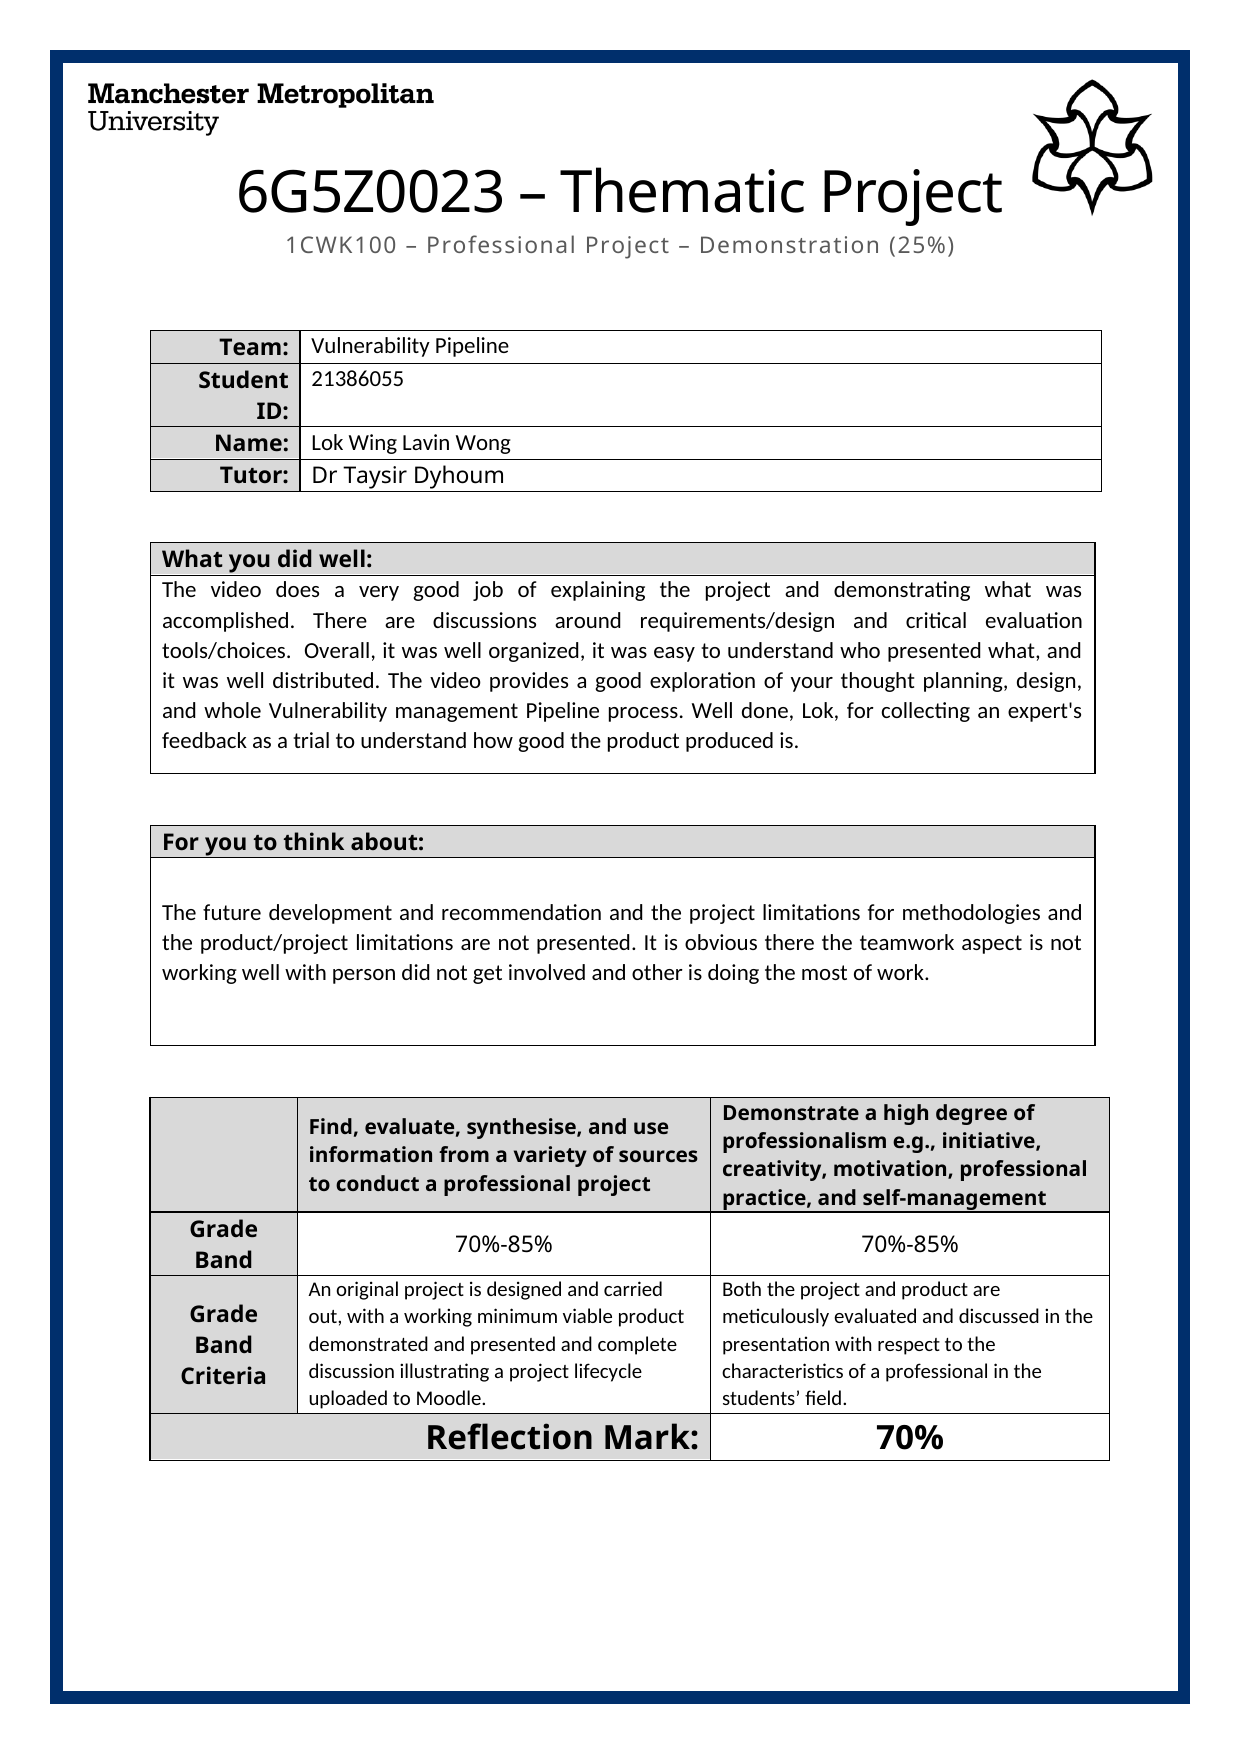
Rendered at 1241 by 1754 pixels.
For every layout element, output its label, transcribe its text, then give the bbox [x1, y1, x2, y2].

table_header Find, evaluate, synthesise, and use information from a variety of sources to conduct a professional project [298, 1098, 710, 1211]
table_cell Tutor: [151, 460, 299, 491]
table_header What you did well: [151, 543, 1094, 574]
table_cell 70%-85% [298, 1213, 710, 1275]
table_cell 70%-85% [711, 1213, 1109, 1275]
table_cell An original project is designed and carried out, with a working minimum viable product demonstrated and presented and complete discussion illustrating a project lifecycle uploaded to Moodle. [298, 1276, 710, 1413]
picture [80, 75, 440, 143]
table_header Team: [151, 331, 299, 363]
table_header Demonstrate a high degree of professionalism e.g., initiative, creativity, motivation, professional practice, and self-management [711, 1098, 1109, 1211]
subtitle 1CWK100 – Professional Project – Demonstration (25%) [150, 229, 1090, 261]
table_header [151, 1098, 297, 1211]
table_cell Lok Wing Lavin Wong [301, 427, 1101, 458]
table_cell Both the project and product are meticulously evaluated and discussed in the presentation with respect to the characteristics of a professional in the students’ field. [711, 1276, 1109, 1413]
table_cell Reflection Mark: [151, 1414, 710, 1459]
table_cell Grade Band [151, 1213, 297, 1275]
table_cell Name: [151, 427, 299, 458]
picture [1023, 70, 1161, 225]
table_header For you to think about: [151, 826, 1094, 857]
table_cell 70% [711, 1414, 1109, 1459]
table_cell 21386055 [301, 364, 1101, 426]
title 6G5Z0023 – Thematic Project [150, 150, 1090, 229]
table_cell Grade Band Criteria [151, 1276, 297, 1413]
table_cell Dr Taysir Dyhoum [301, 460, 1101, 491]
table_cell Student ID: [151, 364, 299, 426]
table_cell The future development and recommendation and the project limitations for methodologies and the product/project limitations are not presented. It is obvious there the teamwork aspect is not working well with person did not get involved and other is doing the most of work. [151, 858, 1094, 1045]
table_header Vulnerability Pipeline [301, 331, 1101, 363]
table_cell The video does a very good job of explaining the project and demonstrating what was accomplished. There are discussions around requirements/design and critical evaluation tools/choices. Overall, it was well organized, it was easy to understand who presented what, and it was well distributed. The video provides a good exploration of your thought planning, design, and whole Vulnerability management Pipeline process. Well done, Lok, for collecting an expert's feedback as a trial to understand how good the product produced is. [151, 576, 1094, 773]
